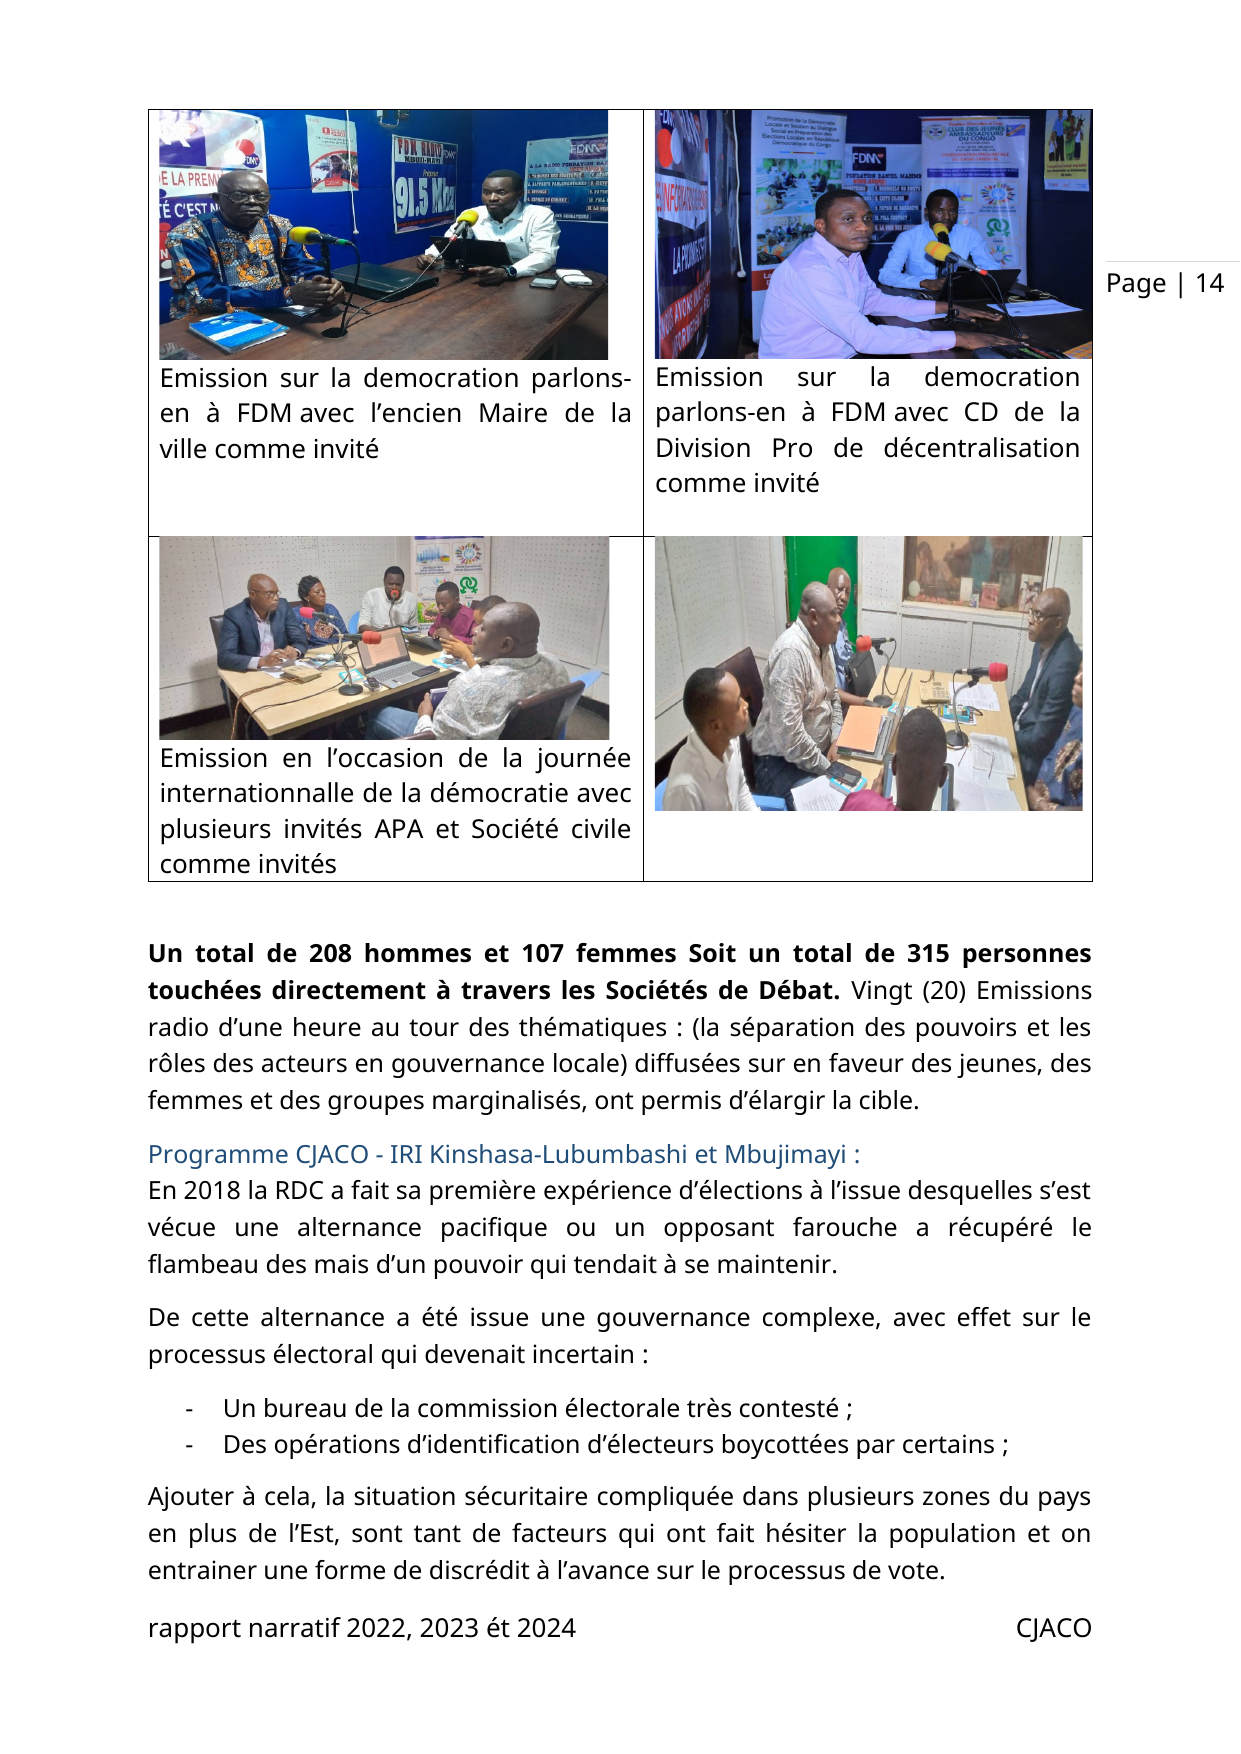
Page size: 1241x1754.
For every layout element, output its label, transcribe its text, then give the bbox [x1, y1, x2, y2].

text Ajouter à cela, la situation sécuritaire compliquée dans plusieurs zones du pays en plus de l’Est, sont tant de facteurs qui ont fait hésiter la population et on entrainer une forme de discrédit à l’avance sur le processus de vote. [148, 1479, 1093, 1587]
table_cell Emission sur la democration parlons-en à FDM avec l’encien Maire de la ville comme invité [149, 110, 643, 536]
subtitle Programme CJACO - IRI Kinshasa-Lubumbashi et Mbujimayi : [148, 1136, 1093, 1170]
list Un bureau de la commission électorale très contesté ; [185, 1390, 1093, 1424]
table_cell Emission en l’occasion de la journée internationnalle de la démocratie avec plusieurs invités APA et Société civile comme invités [149, 537, 643, 881]
text De cette alternance a été issue une gouvernance complexe, avec effet sur le processus électoral qui devenait incertain : [148, 1300, 1093, 1371]
picture [159, 110, 609, 360]
text Un total de 208 hommes et 107 femmes Soit un total de 315 personnes touchées directement à travers les Sociétés de Débat. Vingt (20) Emissions radio d’une heure au tour des thématiques : (la séparation des pouvoirs et les rôles des acteurs en gouvernance locale) diffusées sur en faveur des jeunes, des femmes et des groupes marginalisés, ont permis d’élargir la cible. [148, 936, 1093, 1117]
picture [654, 536, 1083, 811]
table_cell Emission sur la democration parlons-en à FDM avec CD de la Division Pro de décentralisation comme invité [644, 110, 1092, 536]
picture [159, 536, 610, 740]
table_cell [644, 537, 1092, 881]
text En 2018 la RDC a fait sa première expérience d’élections à l’issue desquelles s’est vécue une alternance pacifique ou un opposant farouche a récupéré le flambeau des mais d’un pouvoir qui tendait à se maintenir. [148, 1173, 1093, 1281]
list Des opérations d’identification d’électeurs boycottées par certains ; [185, 1426, 1093, 1460]
picture [654, 110, 1093, 359]
